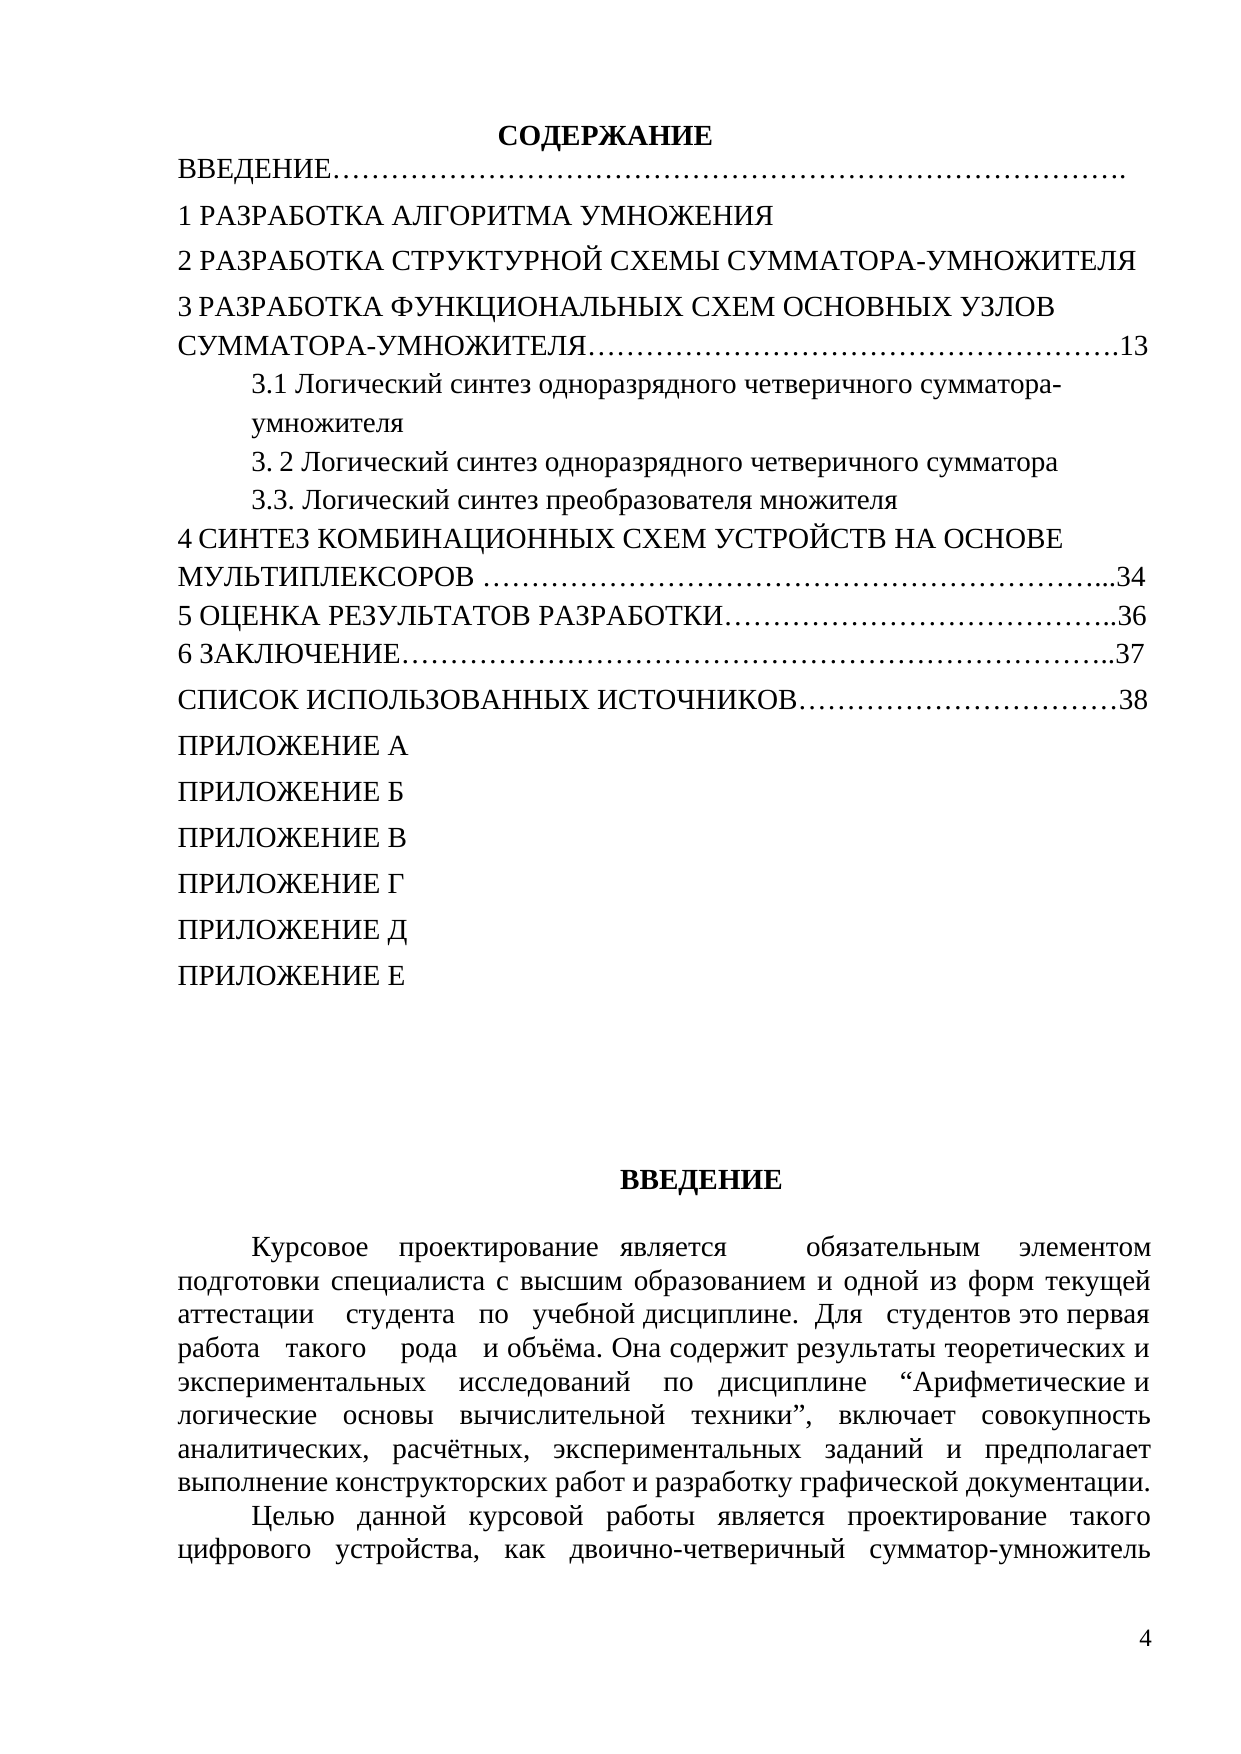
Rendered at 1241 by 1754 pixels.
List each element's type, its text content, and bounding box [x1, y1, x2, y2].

text ПРИЛОЖЕНИЕ Б………………………………………………………………..40 [177, 774, 1152, 808]
text 2 РАЗРАБОТКА СТРУКТУРНОЙ СХЕМЫ СУММАТОРА-УМНОЖИТЕЛЯ………………………………………………………………….9 [177, 243, 1152, 277]
text СПИСОК ИСПОЛЬЗОВАННЫХ ИСТОЧНИКОВ……………………………38 [177, 682, 1152, 716]
text 4 СИНТЕЗ КОМБИНАЦИОННЫХ СХЕМ УСТРОЙСТВ НА ОСНОВЕ МУЛЬТИПЛЕКСОРОВ ………………………………………………………...34 [177, 521, 1152, 593]
text 3.1 Логический синтез одноразрядного четверичного сумматора-умножителя ……………………………………………………………….13 [251, 367, 1152, 439]
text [177, 1498, 1152, 1565]
text ВВЕДЕНИЕ……………………………………………………………………….5 [177, 152, 1152, 185]
text Курсовое проектирование является обязательным элементом подготовки специалиста с высшим образованием и одной из форм текущей аттестации студента по учебной дисциплине. Для студентов это первая работа такого рода и объёма. Она содержит результаты теоретических и экспериментальных исследований по дисциплине “Арифметические и логические основы вычислительной техники”, включает совокупность аналитических, расчётных, экспериментальных заданий и предполагает выполнение конструкторских работ и разработку графической документации. [177, 1229, 1152, 1498]
text 5 ОЦЕНКА РЕЗУЛЬТАТОВ РАЗРАБОТКИ…………………………………..36 [177, 598, 1152, 631]
text 3 РАЗРАБОТКА ФУНКЦИОНАЛЬНЫХ СХЕМ ОСНОВНЫХ УЗЛОВ СУММАТОРА-УМНОЖИТЕЛЯ……………………………………………….13 [177, 289, 1152, 362]
text ПРИЛОЖЕНИЕ Г………………………………………………………………..42 [177, 866, 1152, 899]
text ВВЕДЕНИЕ [177, 1162, 1152, 1196]
text 3.3. Логический синтез преобразователя множителя ………………….32 [177, 482, 1152, 516]
text 3. 2 Логический синтез одноразрядного четверичного сумматора…....18 [177, 444, 1152, 477]
text ПРИЛОЖЕНИЕ А……………………………………………………………….39 [177, 728, 1152, 762]
text 6 ЗАКЛЮЧЕНИЕ………………………………………………………………..37 [177, 636, 1152, 670]
text СОДЕРЖАНИЕ [398, 118, 1152, 152]
text ПРИЛОЖЕНИЕ В………………………………………………………………..41 [177, 820, 1152, 854]
text ПРИЛОЖЕНИЕ Д………………………………………………………………..43 [177, 912, 1152, 946]
text 1 РАЗРАБОТКА АЛГОРИТМА УМНОЖЕНИЯ………………………………6 [177, 198, 1152, 231]
text ПРИЛОЖЕНИЕ Е………………………………………………………………..44 [177, 958, 1152, 991]
